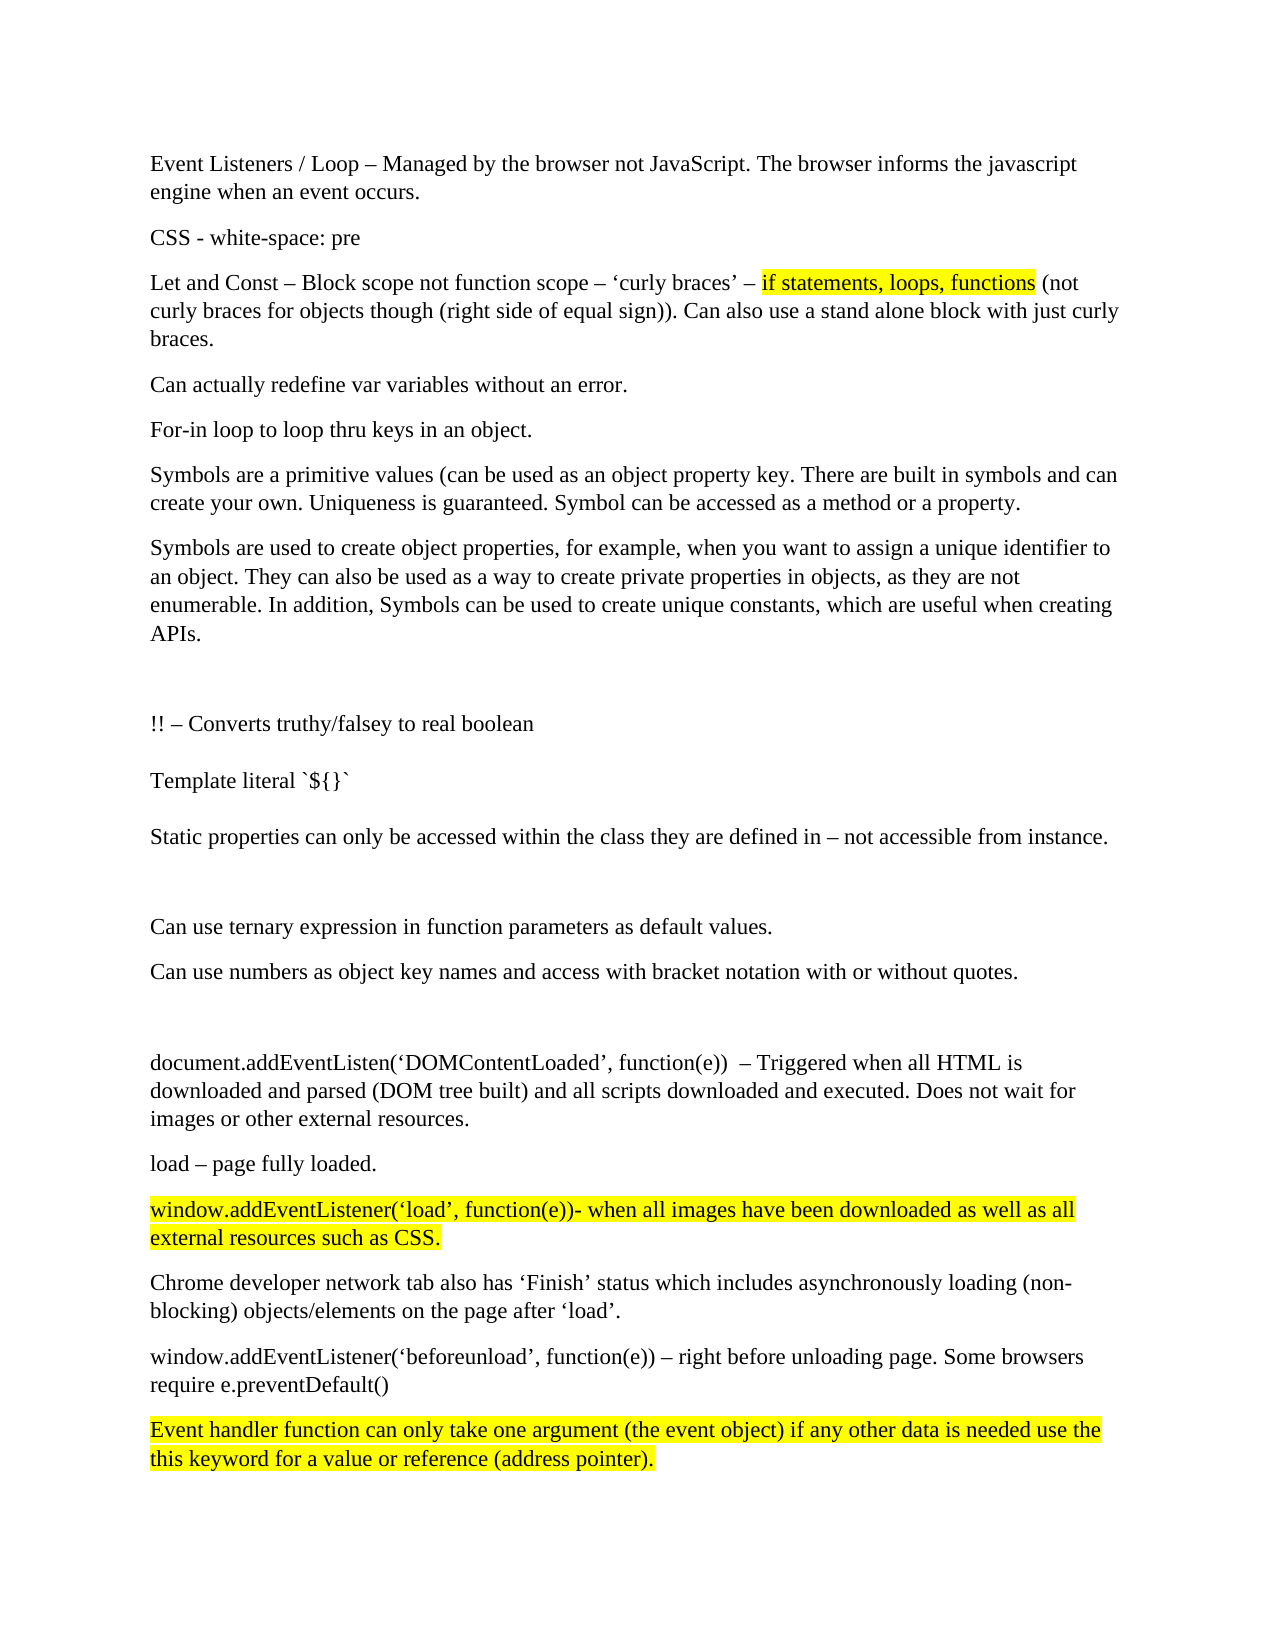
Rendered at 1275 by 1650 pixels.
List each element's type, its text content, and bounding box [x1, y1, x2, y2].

text Template literal `${}` [150, 767, 1125, 794]
text For-in loop to loop thru keys in an object. [150, 416, 1125, 442]
text Event Listeners / Loop – Managed by the browser not JavaScript. The browser informs the javascript engine when an event occurs. [150, 150, 1125, 205]
text load – page fully loaded. [150, 1151, 1125, 1177]
text window.addEventListener(‘beforeunload’, function(e)) – right before unloading page. Some browsers require e.preventDefault() [150, 1343, 1125, 1397]
text Can use numbers as object key names and access with bracket notation with or without quotes. [150, 958, 1125, 985]
text Can actually redefine var variables without an error. [150, 371, 1125, 397]
text Chrome developer network tab also has ‘Finish’ status which includes asynchronously loading (non-blocking) objects/elements on the page after ‘load’. [150, 1269, 1125, 1324]
text Static properties can only be accessed within the class they are defined in – not accessible from instance. [150, 823, 1125, 849]
text Symbols are used to create object properties, for example, when you want to assign a unique identifier to an object. They can also be used as a way to create private properties in objects, as they are not enumerable. In addition, Symbols can be used to create unique constants, which are useful when creating APIs. [150, 534, 1125, 646]
text Let and Const – Block scope not function scope – ‘curly braces’ – if statements, loops, functions (not curly braces for objects though (right side of equal sign)). Can also use a stand alone block with just curly braces. [150, 269, 1125, 352]
text document.addEventListen(‘DOMContentLoaded’, function(e)) – Triggered when all HTML is downloaded and parsed (DOM tree built) and all scripts downloaded and executed. Does not wait for images or other external resources. [150, 1048, 1125, 1132]
text window.addEventListener(‘load’, function(e))- when all images have been downloaded as well as all external resources such as CSS. [150, 1196, 1125, 1250]
text Event handler function can only take one argument (the event object) if any other data is needed use the this keyword for a value or reference (address pointer). [150, 1416, 1125, 1471]
text CSS - white-space: pre [150, 223, 1125, 250]
text Can use ternary expression in function parameters as default values. [150, 913, 1125, 939]
text !! – Converts truthy/falsey to real boolean [150, 710, 1125, 736]
text Symbols are a primitive values (can be used as an object property key. There are built in symbols and can create your own. Uniqueness is guaranteed. Symbol can be accessed as a method or a property. [150, 461, 1125, 516]
